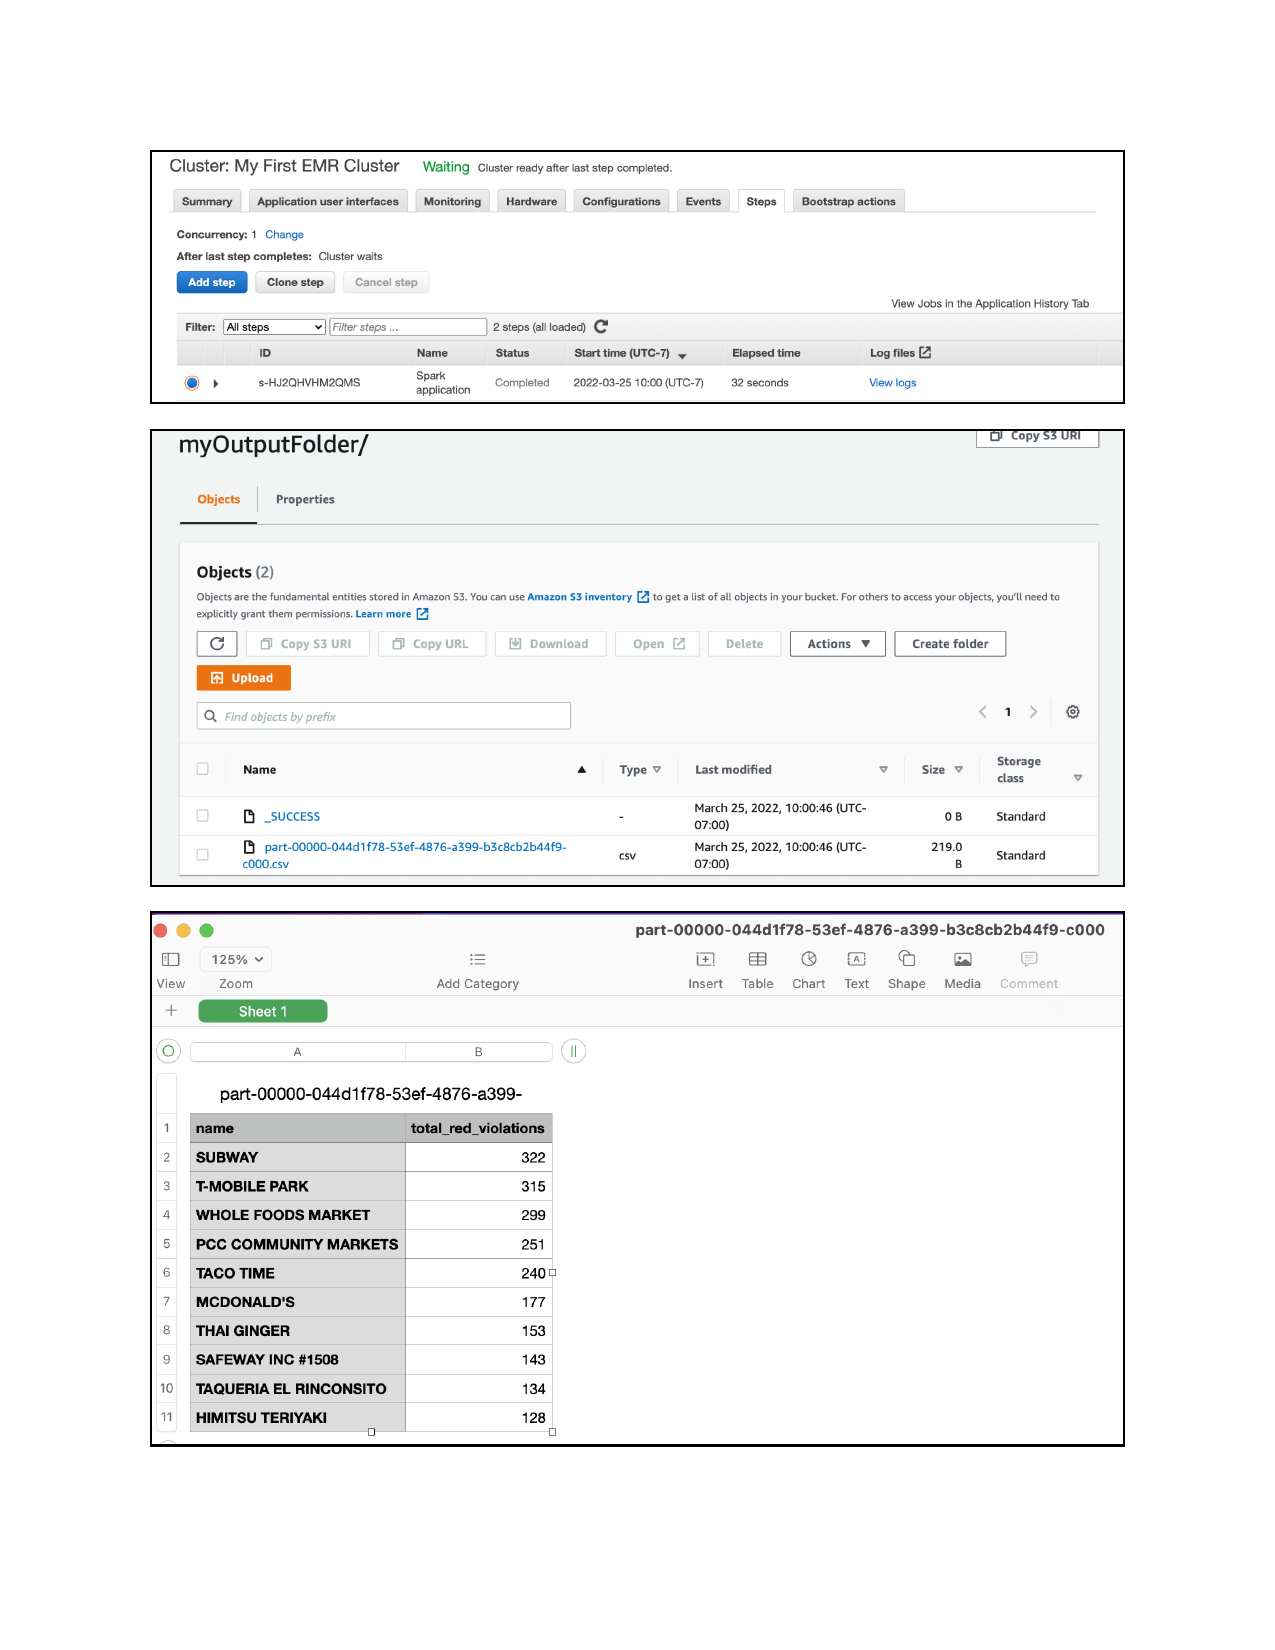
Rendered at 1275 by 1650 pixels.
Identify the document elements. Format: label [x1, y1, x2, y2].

picture [152, 913, 1123, 1444]
picture [152, 152, 1123, 402]
picture [152, 431, 1123, 885]
